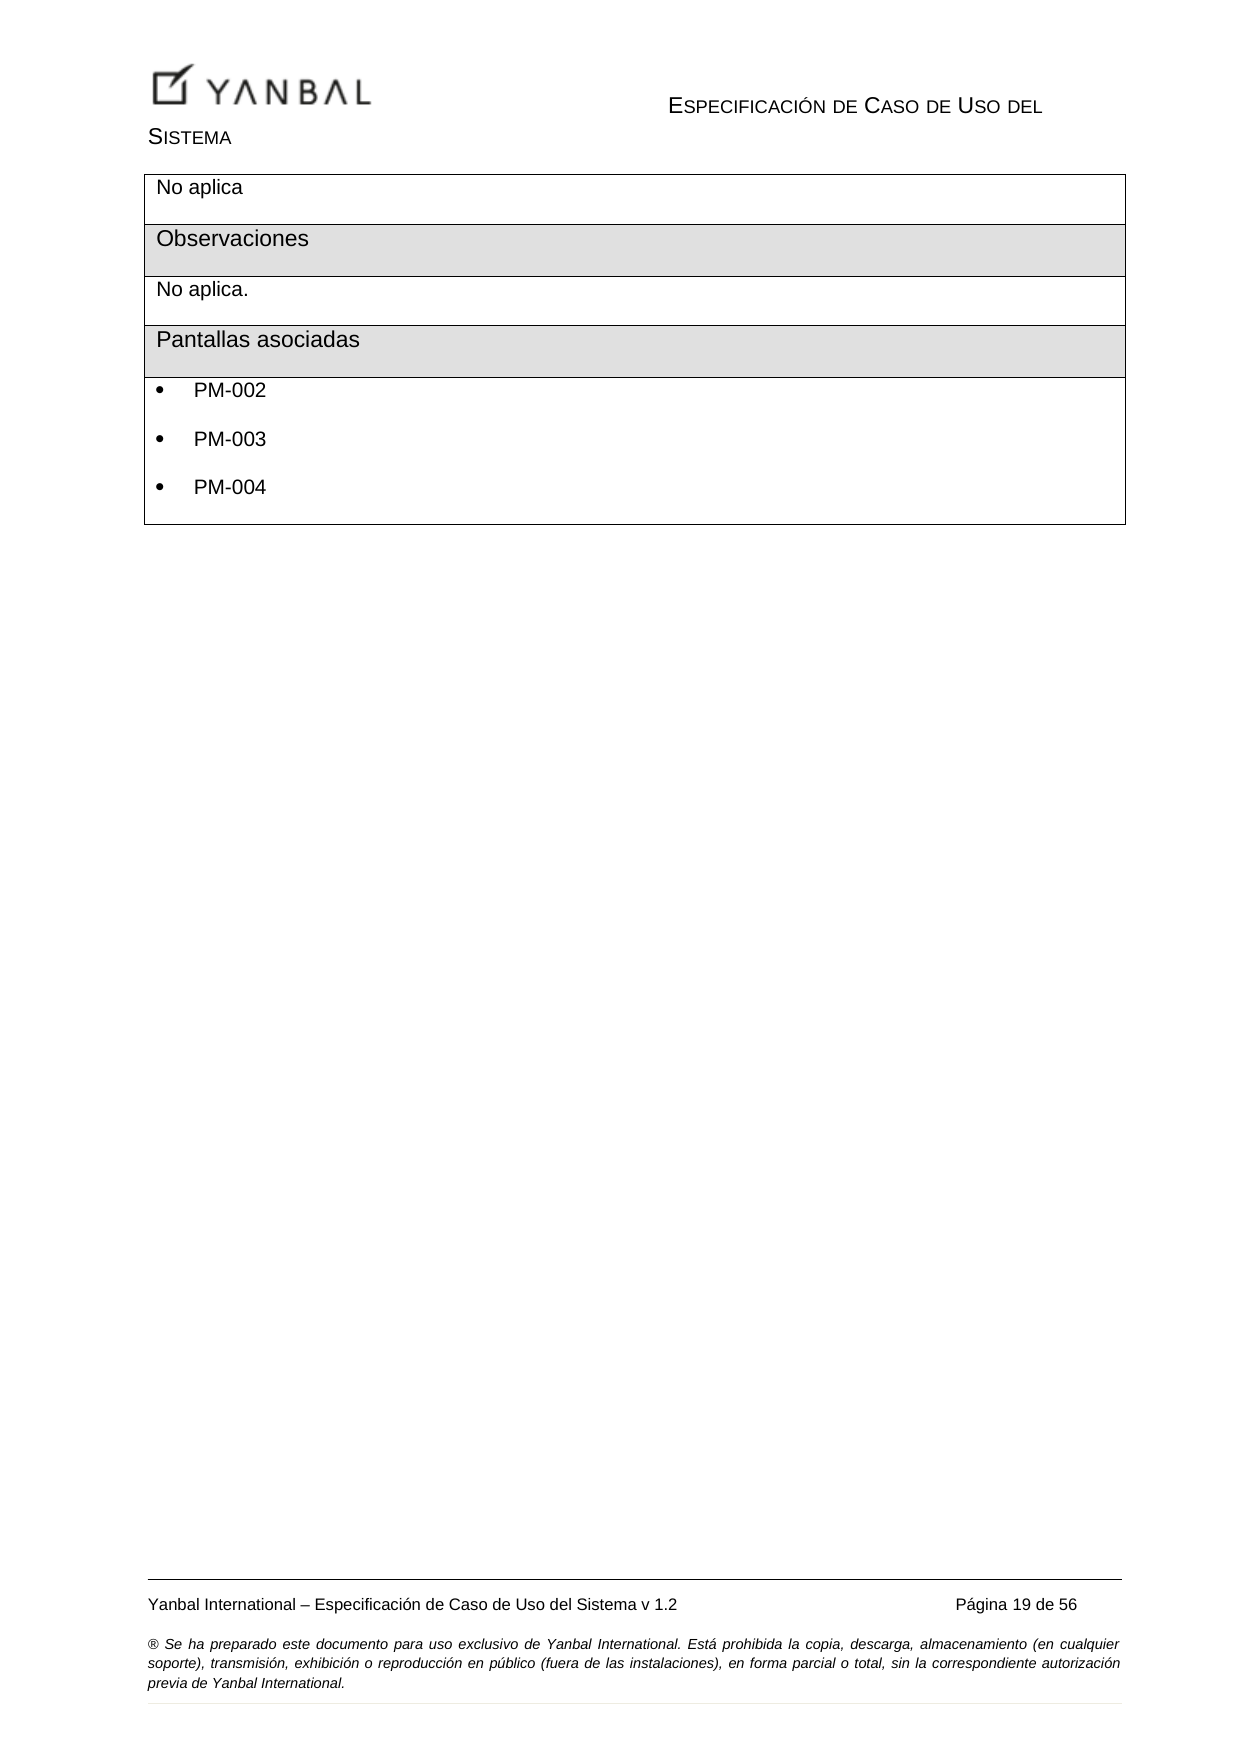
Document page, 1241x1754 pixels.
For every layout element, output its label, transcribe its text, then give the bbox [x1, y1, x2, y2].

picture [147, 58, 376, 114]
table_cell Pantallas asociadas [145, 326, 1125, 377]
table_cell Observaciones [145, 225, 1125, 276]
table_cell No aplica [145, 175, 1125, 223]
table_cell PM-002 PM-003 PM-004 [145, 378, 1125, 524]
table_cell No aplica. [145, 277, 1125, 325]
